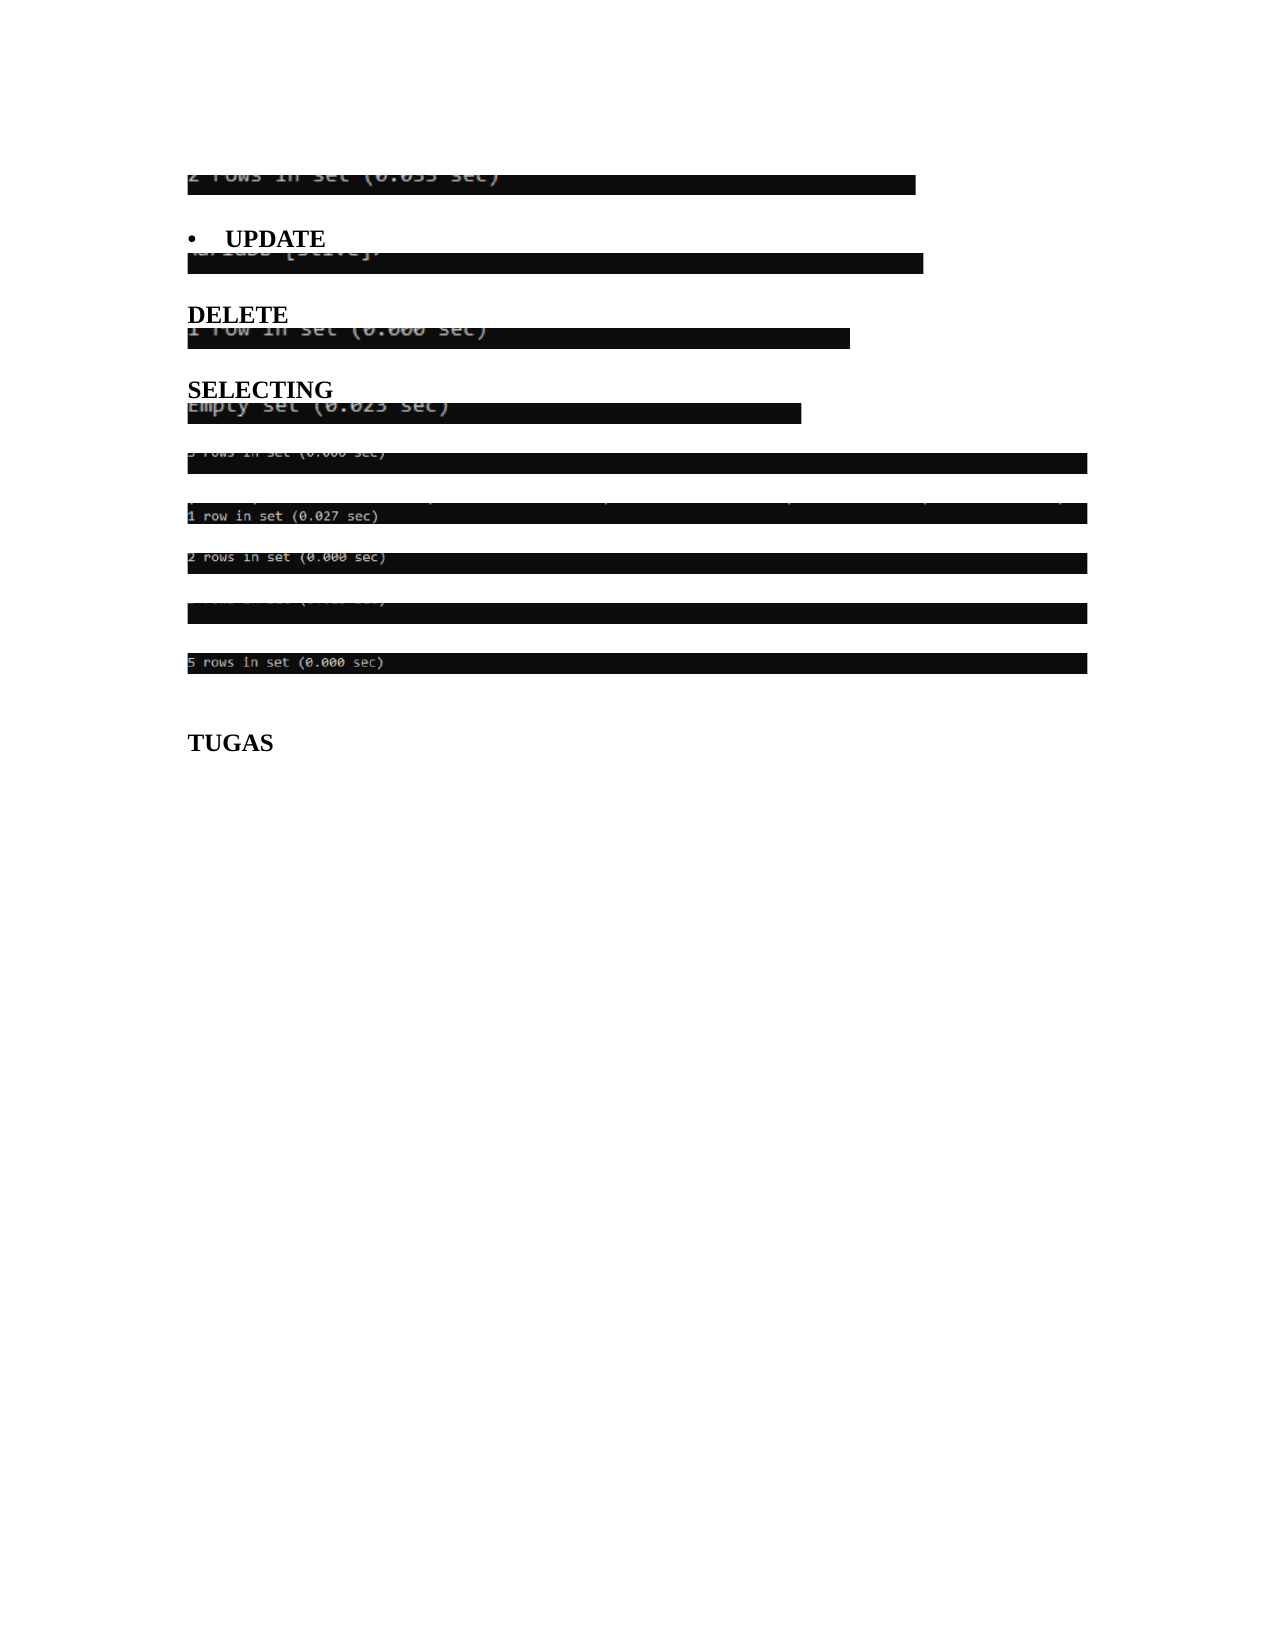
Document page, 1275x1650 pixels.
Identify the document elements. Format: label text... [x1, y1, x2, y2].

text DELETE [187, 304, 1125, 329]
text TUGAS [187, 729, 1125, 757]
list UPDATE [187, 225, 1125, 254]
text SELECTING [187, 379, 1125, 404]
